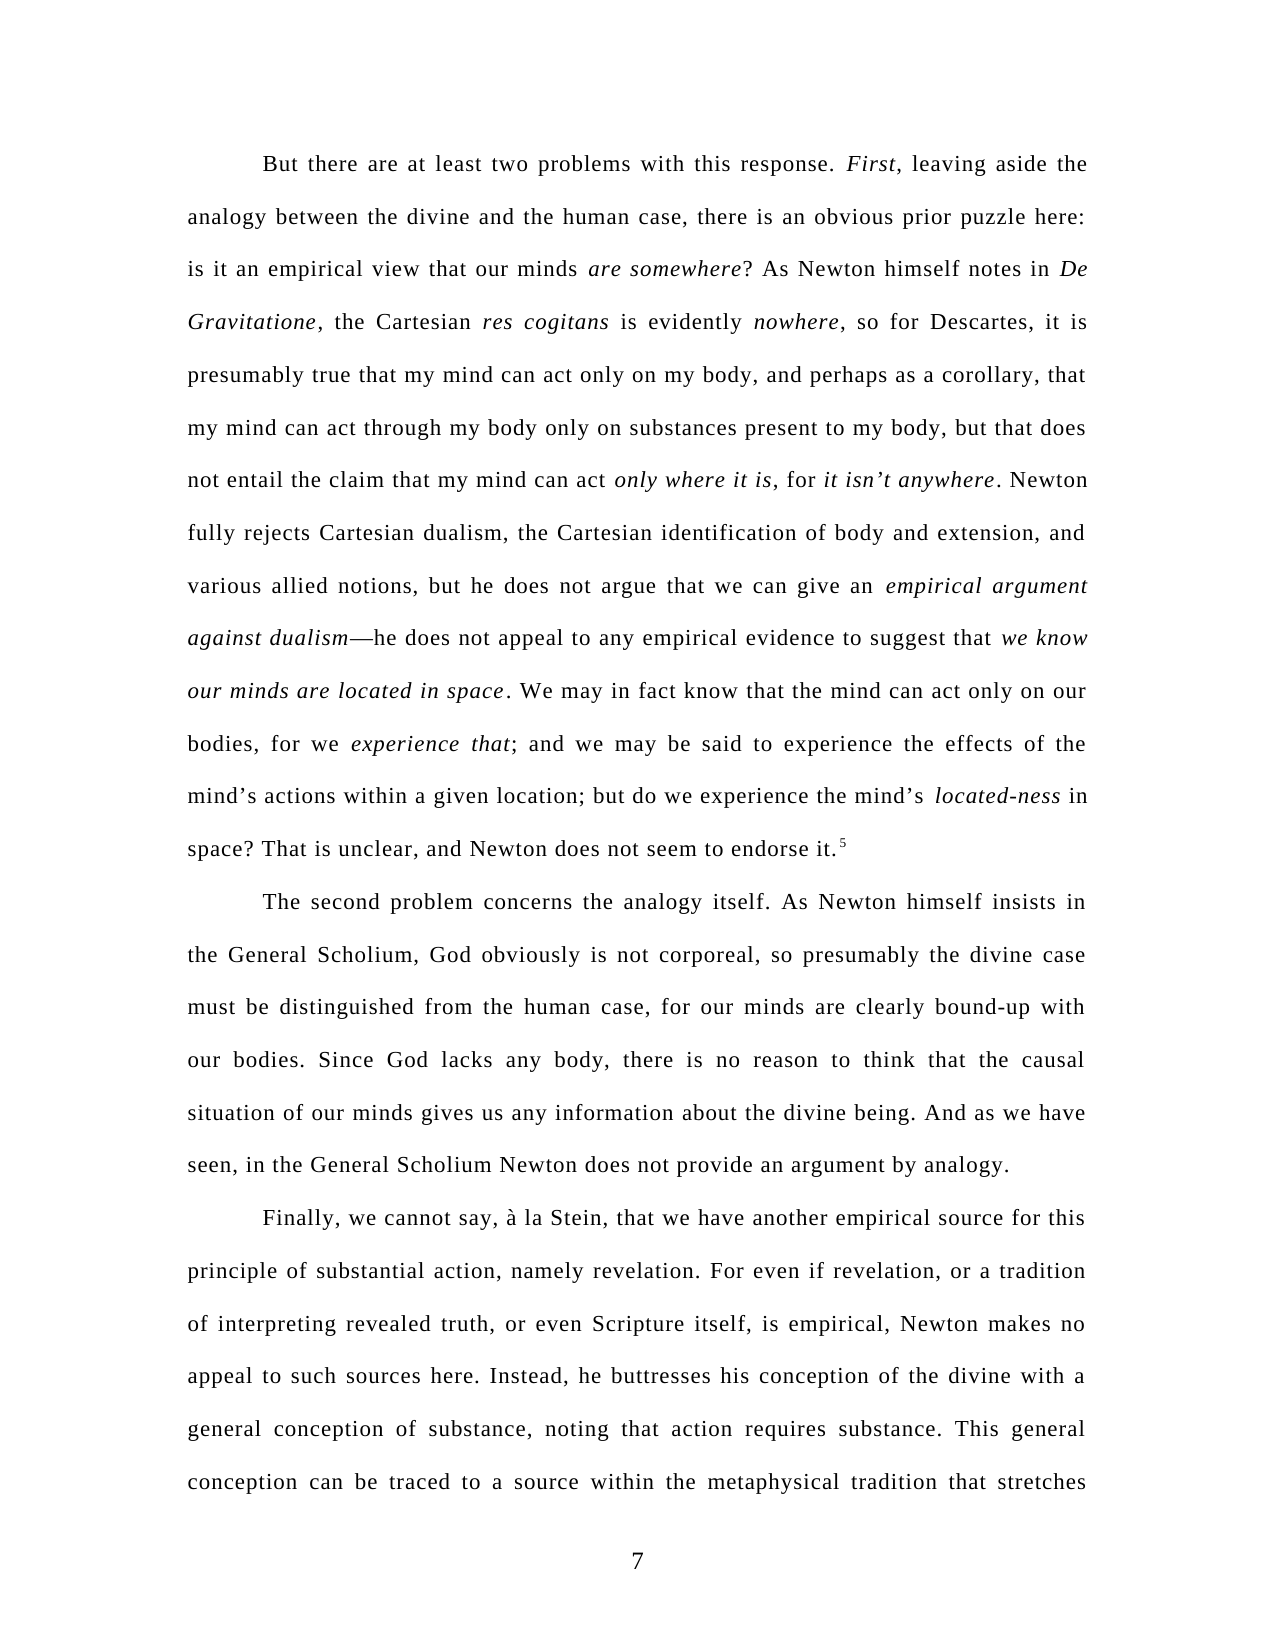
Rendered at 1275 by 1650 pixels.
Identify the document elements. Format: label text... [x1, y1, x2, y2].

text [187, 1204, 1087, 1494]
text The second problem concerns the analogy itself. As Newton himself insists in the General Scholium, God obviously is not corporeal, so presumably the divine case must be distinguished from the human case, for our minds are clearly bound-up with our bodies. Since God lacks any body, there is no reason to think that the causal situation of our minds gives us any information about the divine being. And as we have seen, in the General Scholium Newton does not provide an argument by analogy. [187, 888, 1087, 1178]
text But there are at least two problems with this response. First, leaving aside the analogy between the divine and the human case, there is an obvious prior puzzle here: is it an empirical view that our minds are somewhere? As Newton himself notes in De Gravitatione, the Cartesian res cogitans is evidently nowhere, so for Descartes, it is presumably true that my mind can act only on my body, and perhaps as a corollary, that my mind can act through my body only on substances present to my body, but that does not entail the claim that my mind can act only where it is, for it isn’t anywhere. Newton fully rejects Cartesian dualism, the Cartesian identification of body and extension, and various allied notions, but he does not argue that we can give an empirical argument against dualism—he does not appeal to any empirical evidence to suggest that we know our minds are located in space. We may in fact know that the mind can act only on our bodies, for we experience that; and we may be said to experience the effects of the mind’s actions within a given location; but do we experience the mind’s located-ness in space? That is unclear, and Newton does not seem to endorse it. [187, 150, 1087, 862]
